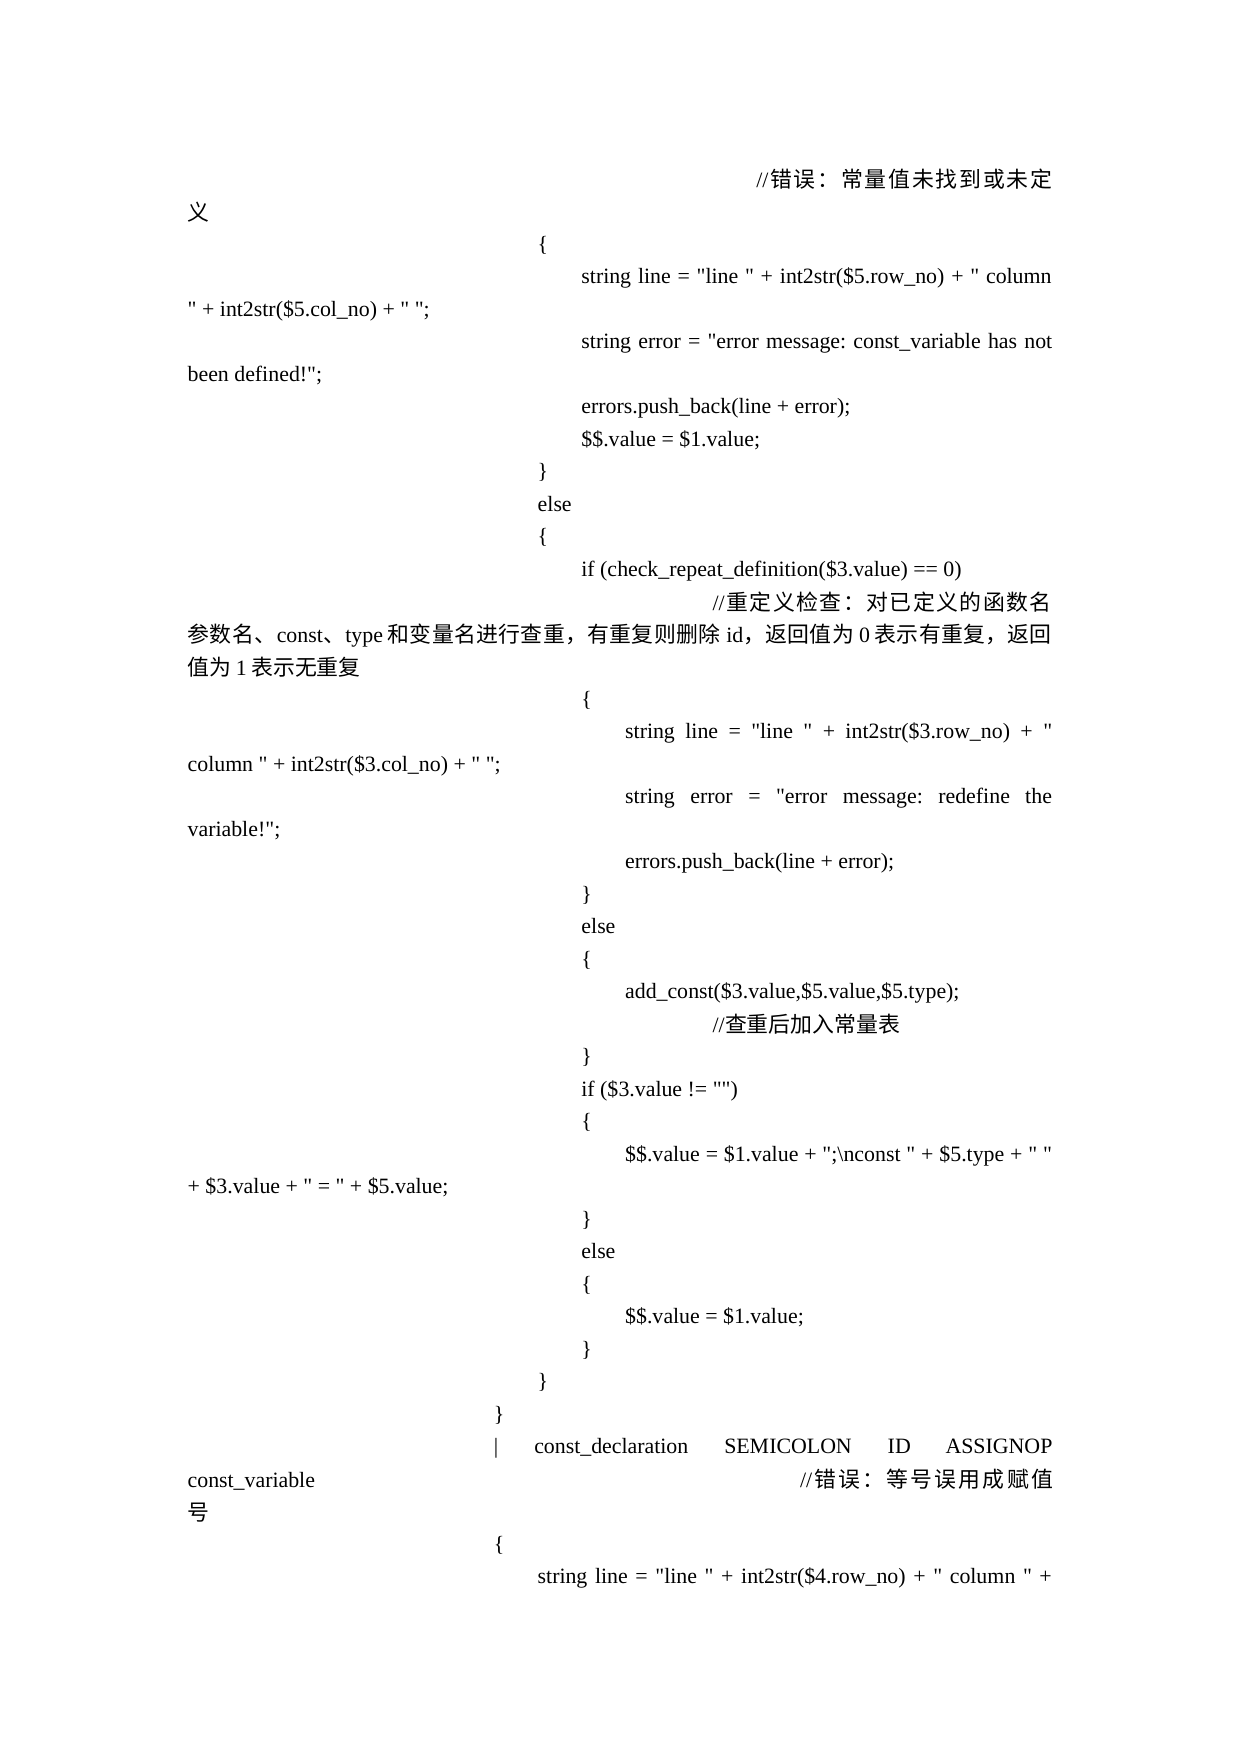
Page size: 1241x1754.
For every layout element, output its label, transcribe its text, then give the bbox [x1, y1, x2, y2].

text { [187, 1527, 1053, 1559]
text string error = "error message: redefine the variable!"; [187, 779, 1053, 844]
text } [187, 1202, 1053, 1234]
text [187, 162, 1053, 227]
text } [187, 1364, 1053, 1397]
text } [187, 877, 1053, 909]
text if (check_repeat_definition($3.value) == 0) //重定义检查：对已定义的函数名、参数名、const、type和变量名进行查重，有重复则删除id，返回值为0表示有重复，返回值为1表示无重复 [187, 552, 1053, 682]
text } [187, 1039, 1053, 1072]
text { [187, 519, 1053, 552]
text } [187, 1332, 1053, 1364]
text { [187, 942, 1053, 974]
text { [187, 682, 1053, 714]
text else [187, 909, 1053, 942]
text } [187, 454, 1053, 487]
text string line = "line " + int2str($3.row_no) + " column " + int2str($3.col_no) + " "; [187, 714, 1053, 779]
text $$.value = $1.value; [187, 1299, 1053, 1332]
text { [187, 227, 1053, 259]
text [187, 1559, 1053, 1592]
text add_const($3.value,$5.value,$5.type); //查重后加入常量表 [187, 974, 1053, 1039]
text $$.value = $1.value + ";\nconst " + $5.type + " " + $3.value + " = " + $5.value; [187, 1137, 1053, 1202]
text else [187, 487, 1053, 519]
text { [187, 1267, 1053, 1299]
text $$.value = $1.value; [187, 422, 1053, 454]
text if ($3.value != "") [187, 1072, 1053, 1104]
text } [187, 1397, 1053, 1429]
text string line = "line " + int2str($5.row_no) + " column " + int2str($5.col_no) + " "; [187, 259, 1053, 324]
text errors.push_back(line + error); [187, 389, 1053, 422]
text { [187, 1104, 1053, 1137]
text else [187, 1234, 1053, 1267]
text errors.push_back(line + error); [187, 844, 1053, 877]
text string error = "error message: const_variable has not been defined!"; [187, 324, 1053, 389]
text | const_declaration SEMICOLON ID ASSIGNOP const_variable //错误：等号误用成赋值号 [187, 1429, 1053, 1527]
